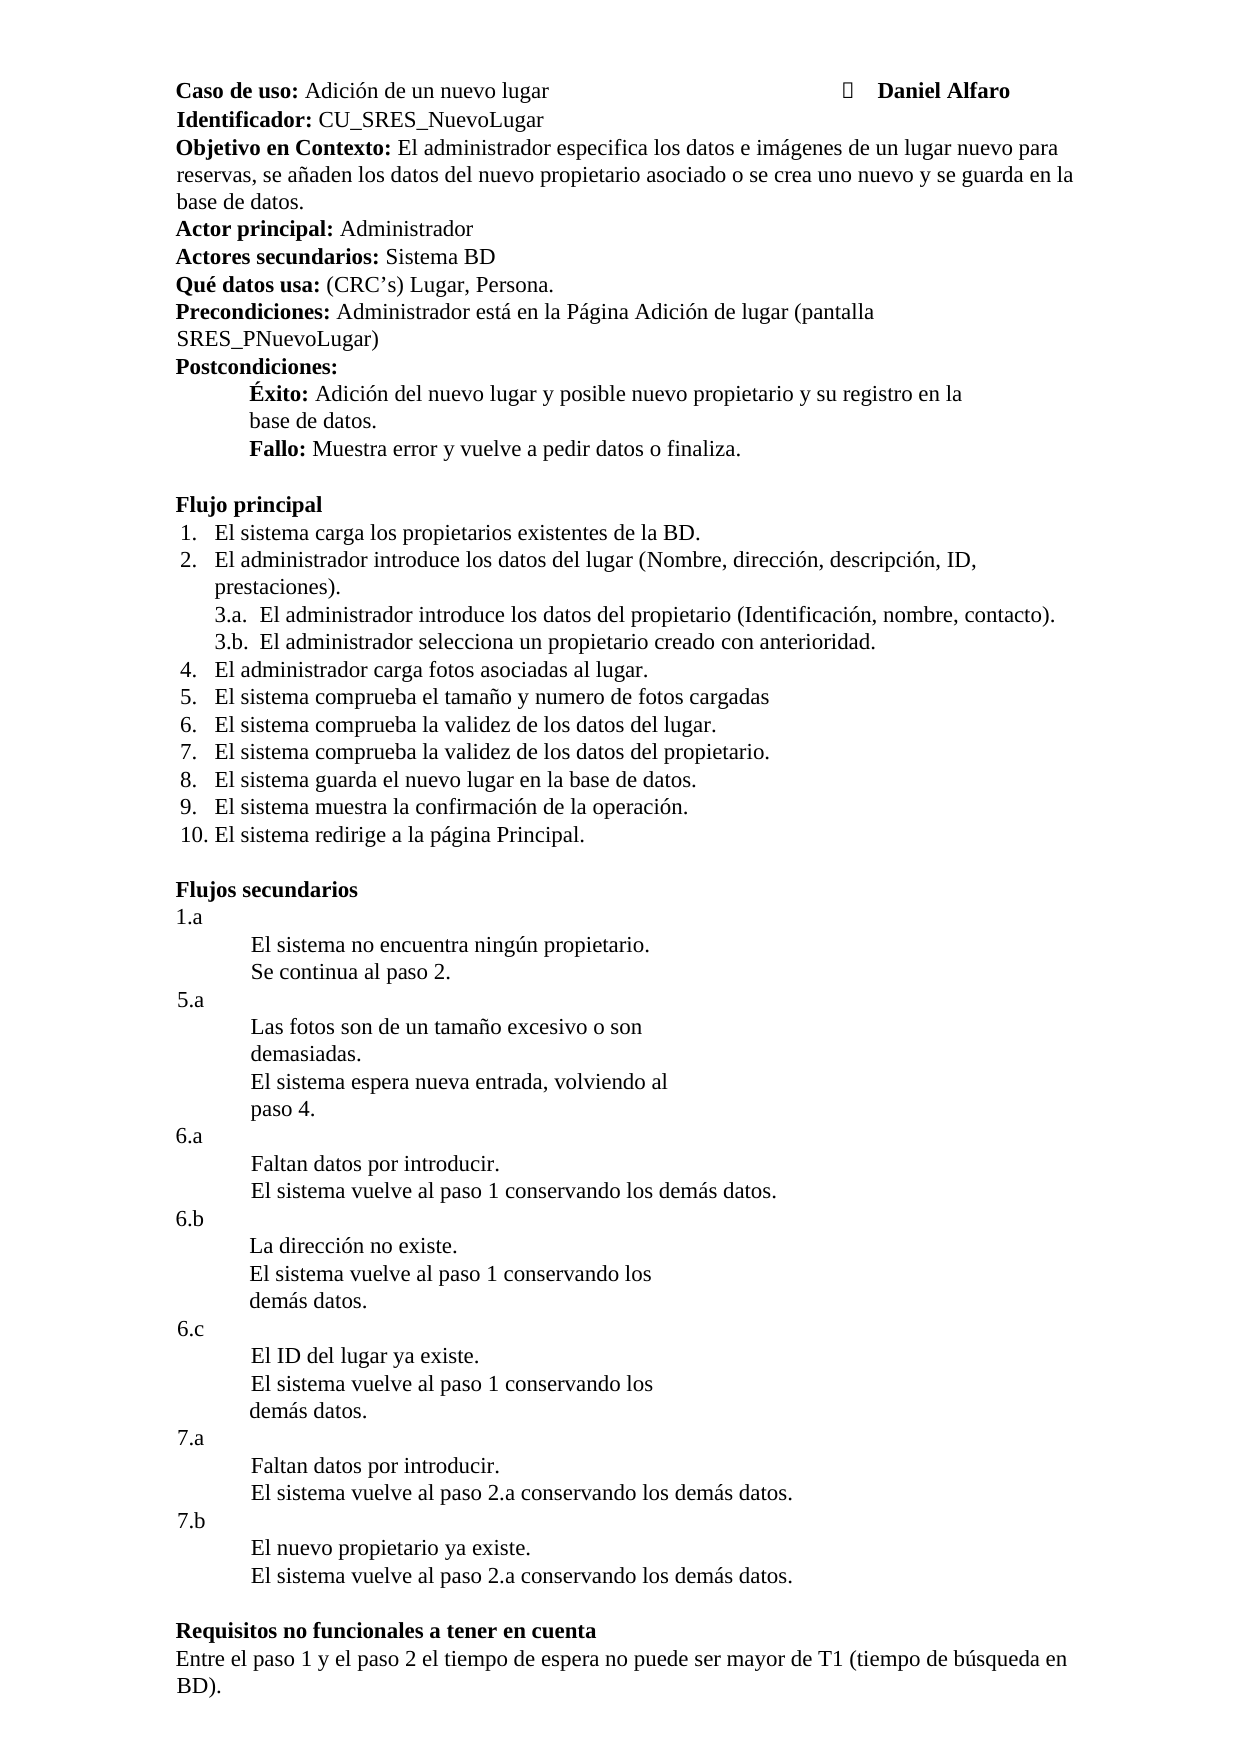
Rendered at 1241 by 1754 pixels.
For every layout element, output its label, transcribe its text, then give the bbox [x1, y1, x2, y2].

subtitle Flujos secundarios [175, 876, 1092, 902]
text Qué datos usa: (CRC’s) Lugar, Persona. [175, 271, 885, 297]
text 7.a [177, 1424, 676, 1451]
text El sistema vuelve al paso 1 conservando los demás datos. [249, 1370, 676, 1423]
list El sistema comprueba la validez de los datos del lugar. [180, 711, 1092, 737]
text Las fotos son de un tamaño excesivo o son demasiadas. [250, 1013, 702, 1067]
text El ID del lugar ya existe. [177, 1342, 676, 1368]
list El administrador selecciona un propietario creado con anterioridad. [214, 628, 1092, 654]
text Éxito: Adición del nuevo lugar y posible nuevo propietario y su registro en la base de datos. [249, 380, 997, 434]
list El administrador carga fotos asociadas al lugar. [180, 656, 1092, 682]
text 6.c [177, 1315, 676, 1341]
text Postcondiciones: [175, 353, 885, 379]
text El sistema vuelve al paso 2.a conservando los demás datos. [250, 1562, 1092, 1588]
list El sistema comprueba el tamaño y numero de fotos cargadas [180, 683, 1092, 709]
text El sistema no encuentra ningún propietario. [251, 931, 1092, 957]
text La dirección no existe. [175, 1233, 676, 1259]
subtitle Actor principal: Administrador [175, 215, 1092, 242]
text 5.a [177, 986, 702, 1012]
text El nuevo propietario ya existe. [177, 1534, 1092, 1561]
text El sistema vuelve al paso 2.a conservando los demás datos. [176, 1479, 1092, 1506]
text Objetivo en Contexto: El administrador especifica los datos e imágenes de un lugar nuevo para reservas, se añaden los datos del nuevo propietario asociado o se crea uno nuevo y se guarda en la base de datos. [175, 134, 1092, 214]
subtitle Caso de uso: Adición de un nuevo lugar  Daniel Alfaro Identificador: CU_SRES_NuevoLugar [175, 75, 1092, 132]
text 7.b [177, 1507, 1092, 1533]
text 6.b [175, 1205, 1092, 1231]
list El sistema carga los propietarios existentes de la BD. [180, 518, 1092, 545]
list El sistema redirige a la página Principal. [180, 821, 1092, 847]
list El sistema comprueba la validez de los datos del propietario. [180, 738, 1092, 764]
text 6.a [175, 1123, 1092, 1149]
list El administrador introduce los datos del propietario (Identificación, nombre, contacto). [214, 601, 1092, 627]
list El administrador introduce los datos del lugar (Nombre, dirección, descripción, ID, prestaciones). [180, 546, 1092, 599]
subtitle Flujo principal [175, 491, 1092, 517]
subtitle Requisitos no funcionales a tener en cuenta [175, 1617, 1092, 1643]
list El sistema muestra la confirmación de la operación. [180, 793, 1092, 819]
text Actores secundarios: Sistema BD [175, 243, 1092, 269]
text 1.a [175, 903, 1092, 930]
text Precondiciones: Administrador está en la Página Adición de lugar (pantalla SRES_PNuevoLugar) [175, 298, 885, 352]
text Entre el paso 1 y el paso 2 el tiempo de espera no puede ser mayor de T1 (tiempo de búsqueda en BD). [175, 1644, 1092, 1698]
text El sistema vuelve al paso 1 conservando los demás datos. [176, 1178, 1092, 1204]
list El sistema guarda el nuevo lugar en la base de datos. [180, 766, 1092, 792]
text El sistema espera nueva entrada, volviendo al paso 4. [250, 1068, 702, 1121]
text Fallo: Muestra error y vuelve a pedir datos o finaliza. [249, 435, 997, 461]
text Se continua al paso 2. [178, 958, 1092, 985]
text El sistema vuelve al paso 1 conservando los demás datos. [249, 1260, 676, 1313]
text Faltan datos por introducir. [176, 1452, 1092, 1478]
text Faltan datos por introducir. [175, 1150, 1092, 1176]
